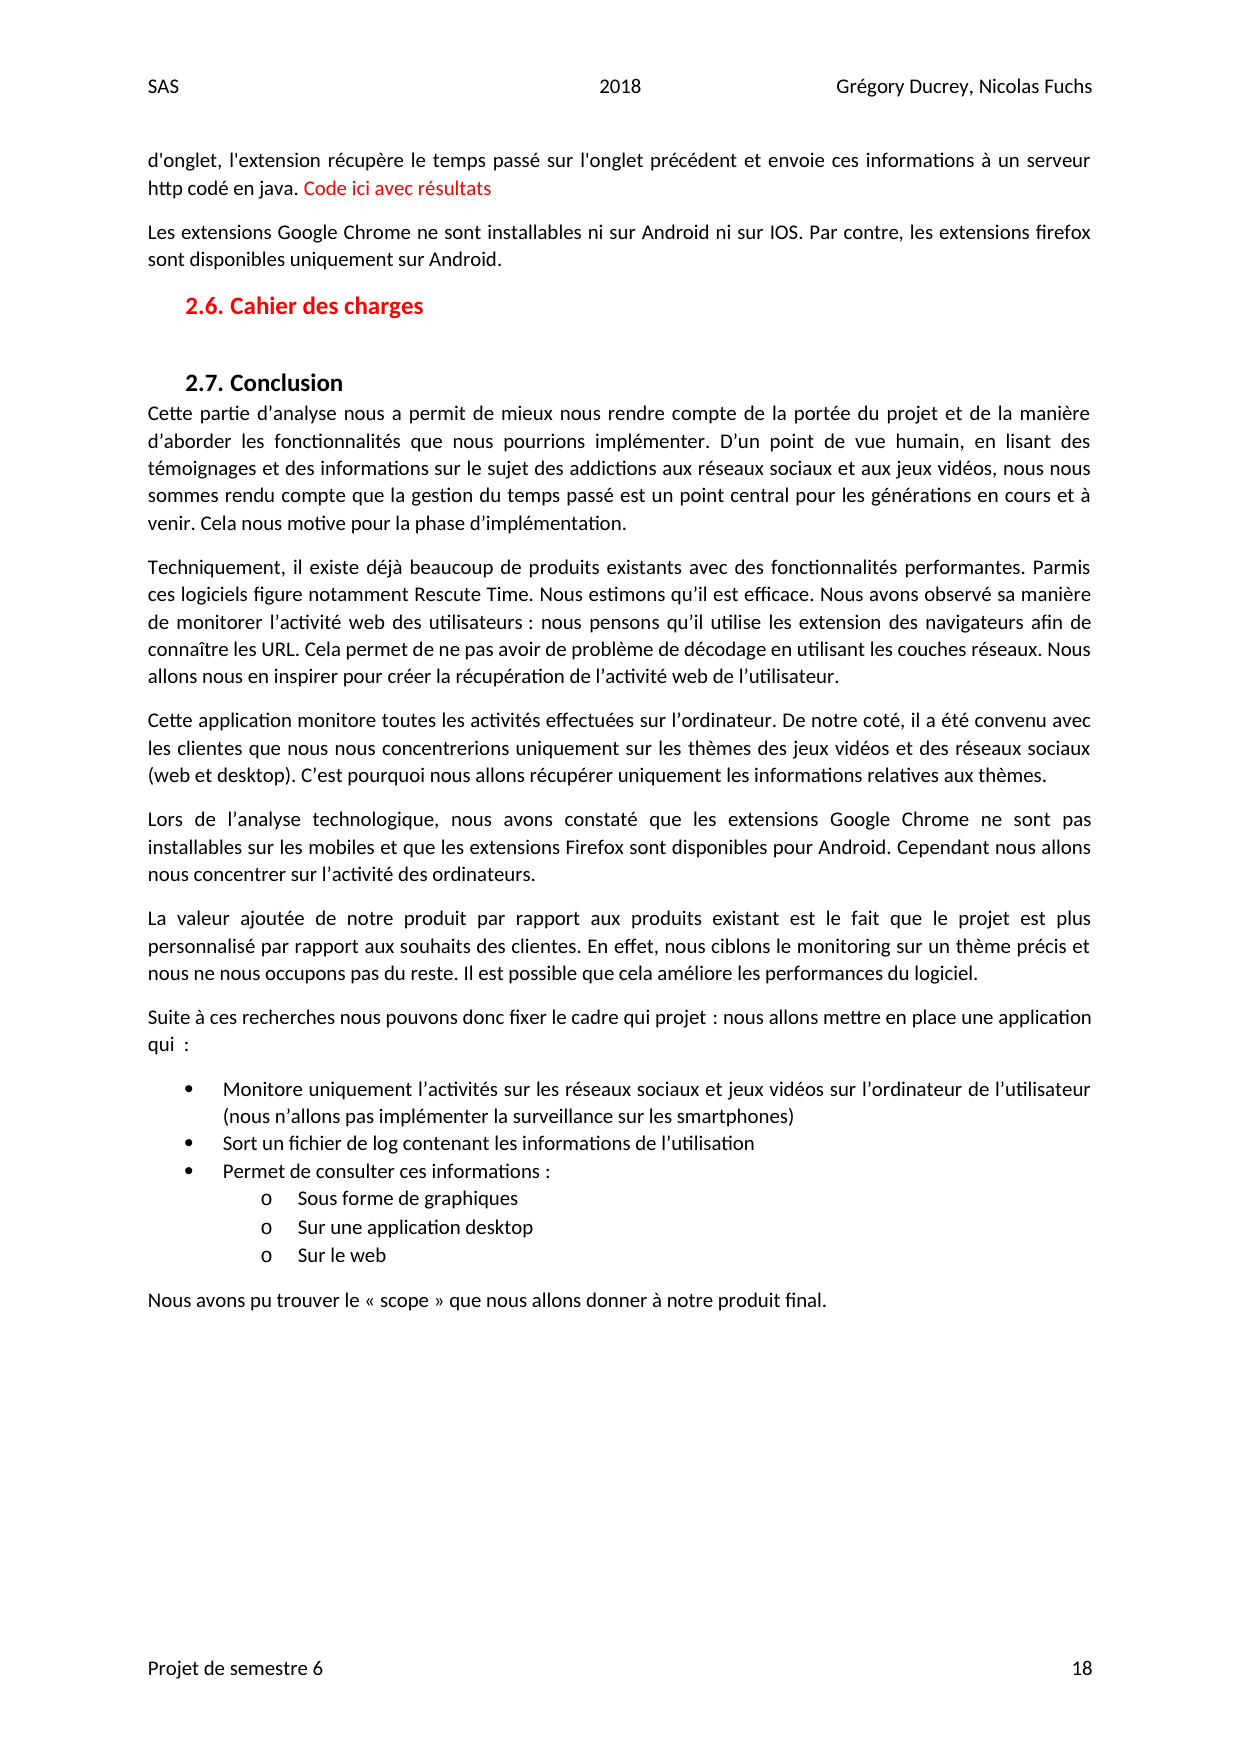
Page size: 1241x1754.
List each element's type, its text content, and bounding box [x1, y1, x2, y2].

text La valeur ajoutée de notre produit par rapport aux produits existant est le fait que le projet est plus personnalisé par rapport aux souhaits des clientes. En effet, nous ciblons le monitoring sur un thème précis et nous ne nous occupons pas du reste. Il est possible que cela améliore les performances du logiciel. [148, 905, 1093, 986]
text Les extensions Google Chrome ne sont installables ni sur Android ni sur IOS. Par contre, les extensions firefox sont disponibles uniquement sur Android. [148, 219, 1093, 272]
text Cette partie d’analyse nous a permit de mieux nous rendre compte de la portée du projet et de la manière d’aborder les fonctionnalités que nous pourrions implémenter. D’un point de vue humain, en lisant des témoignages et des informations sur le sujet des addictions aux réseaux sociaux et aux jeux vidéos, nous nous sommes rendu compte que la gestion du temps passé est un point central pour les générations en cours et à venir. Cela nous motive pour la phase d’implémentation. [148, 400, 1093, 535]
list Sur le web [260, 1242, 1093, 1269]
text Cette application monitore toutes les activités effectuées sur l’ordinateur. De notre coté, il a été convenu avec les clientes que nous nous concentrerions uniquement sur les thèmes des jeux vidéos et des réseaux sociaux (web et desktop). C’est pourquoi nous allons récupérer uniquement les informations relatives aux thèmes. [148, 708, 1093, 788]
subtitle Cahier des charges [185, 291, 1093, 321]
text Techniquement, il existe déjà beaucoup de produits existants avec des fonctionnalités performantes. Parmis ces logiciels figure notamment Rescute Time. Nous estimons qu’il est efficace. Nous avons observé sa manière de monitorer l’activité web des utilisateurs : nous pensons qu’il utilise les extension des navigateurs afin de connaître les URL. Cela permet de ne pas avoir de problème de décodage en utilisant les couches réseaux. Nous allons nous en inspirer pour créer la récupération de l’activité web de l’utilisateur. [148, 554, 1093, 689]
list Monitore uniquement l’activités sur les réseaux sociaux et jeux vidéos sur l’ordinateur de l’utilisateur (nous n’allons pas implémenter la surveillance sur les smartphones) [185, 1076, 1093, 1128]
list Sous forme de graphiques [260, 1185, 1093, 1212]
text Lors de l’analyse technologique, nous avons constaté que les extensions Google Chrome ne sont pas installables sur les mobiles et que les extensions Firefox sont disponibles pour Android. Cependant nous allons nous concentrer sur l’activité des ordinateurs. [148, 807, 1093, 887]
list Sort un fichier de log contenant les informations de l’utilisation [185, 1131, 1093, 1156]
text Nous avons pu trouver le « scope » que nous allons donner à notre produit final. [148, 1288, 1093, 1313]
text Suite à ces recherches nous pouvons donc fixer le cadre qui projet : nous allons mettre en place une application qui : [148, 1004, 1093, 1057]
list Permet de consulter ces informations : [185, 1158, 1093, 1183]
subtitle Conclusion [185, 367, 1093, 398]
list Sur une application desktop [260, 1214, 1093, 1240]
